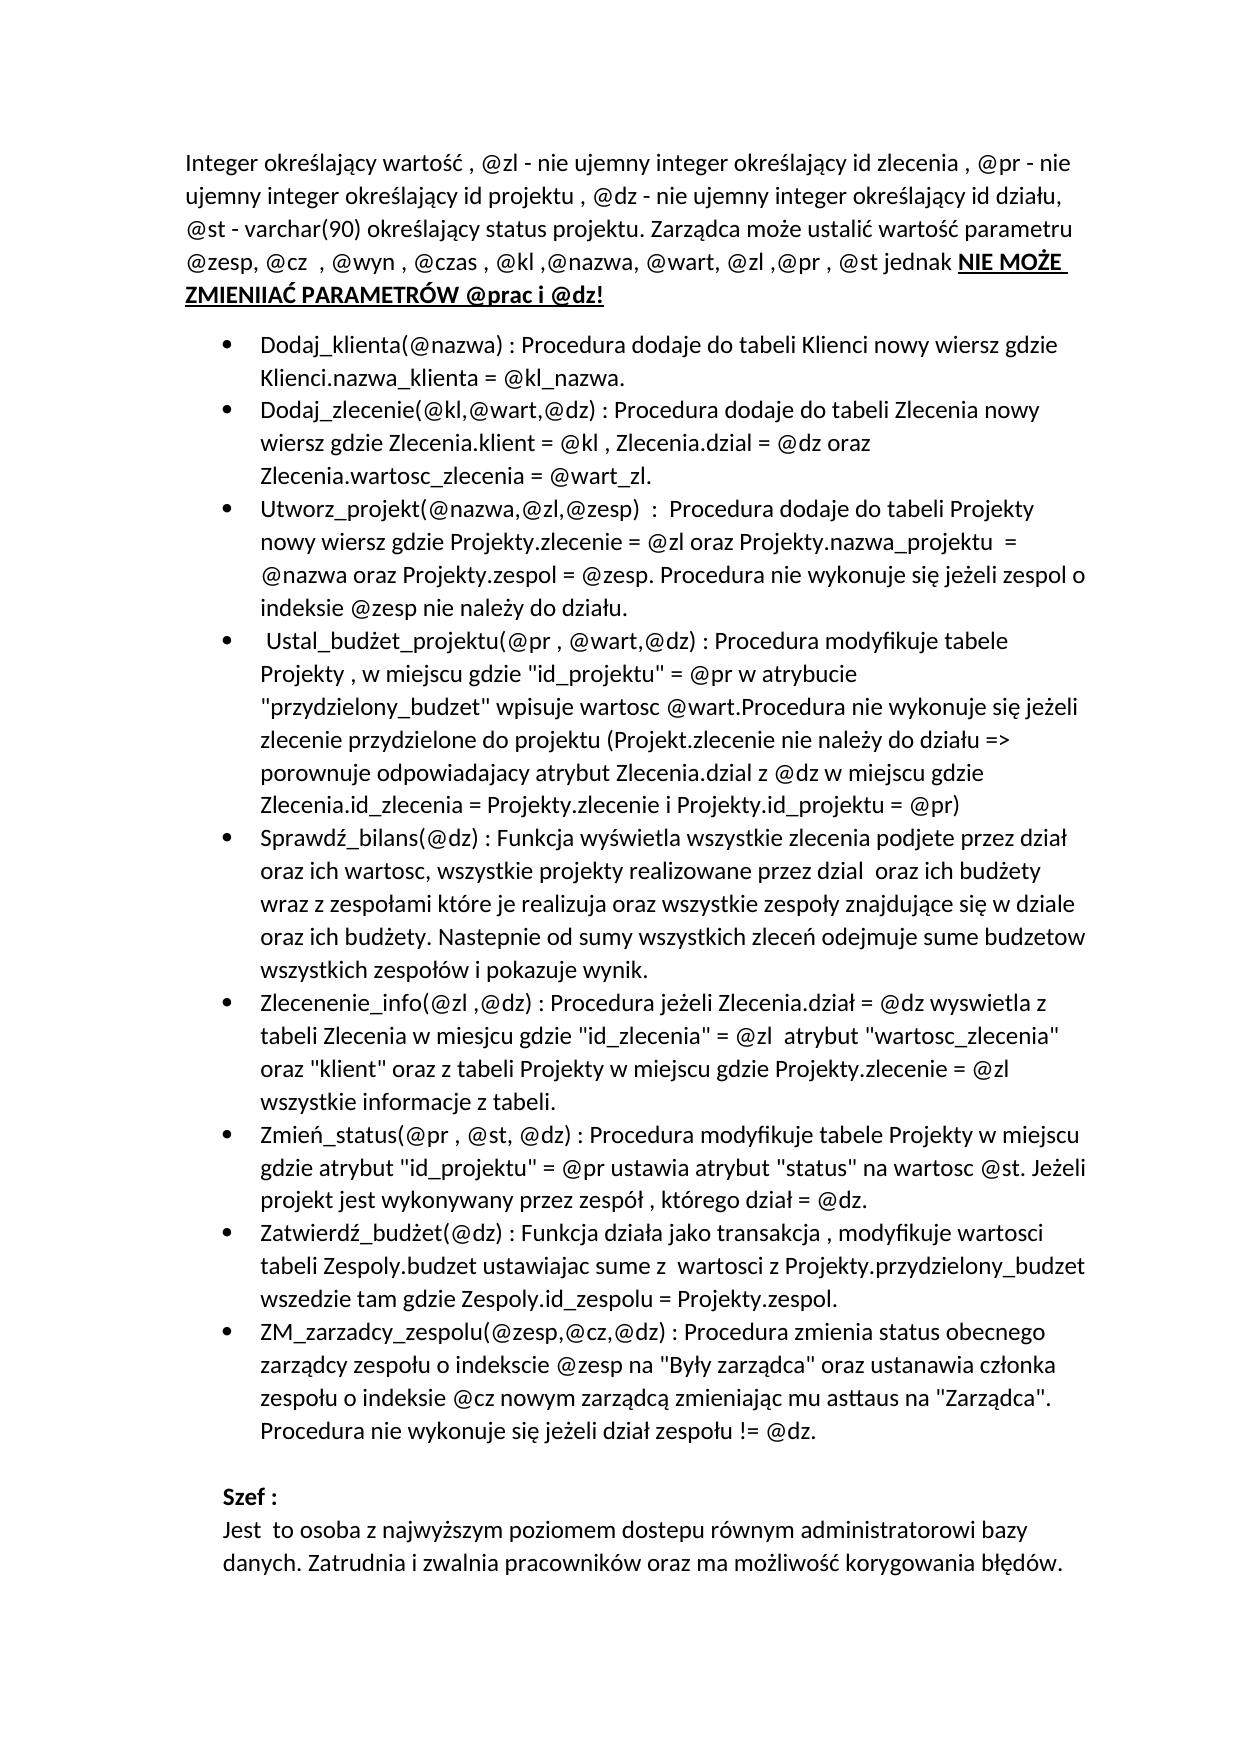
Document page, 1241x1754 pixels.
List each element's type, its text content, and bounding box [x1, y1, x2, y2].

list Utworz_projekt(@nazwa,@zl,@zesp) : Procedura dodaje do tabeli Projekty nowy wiersz gdzie Projekty.zlecenie = @zl oraz Projekty.nazwa_projektu = @nazwa oraz Projekty.zespol = @zesp. Procedura nie wykonuje się jeżeli zespol o indeksie @zesp nie należy do działu. [223, 493, 1093, 623]
list Zlecenenie_info(@zl ,@dz) : Procedura jeżeli Zlecenia.dział = @dz wyswietla z tabeli Zlecenia w miesjcu gdzie "id_zlecenia" = @zl atrybut "wartosc_zlecenia" oraz "klient" oraz z tabeli Projekty w miejscu gdzie Projekty.zlecenie = @zl wszystkie informacje z tabeli. [223, 987, 1093, 1116]
list ZM_zarzadcy_zespolu(@zesp,@cz,@dz) : Procedura zmienia status obecnego zarządcy zespołu o indekscie @zesp na "Były zarządca" oraz ustanawia członka zespołu o indeksie @cz nowym zarządcą zmieniając mu asttaus na "Zarządca". Procedura nie wykonuje się jeżeli dział zespołu != @dz. [223, 1316, 1093, 1446]
list Dodaj_klienta(@nazwa) : Procedura dodaje do tabeli Klienci nowy wiersz gdzie Klienci.nazwa_klienta = @kl_nazwa. [223, 329, 1093, 392]
list Sprawdź_bilans(@dz) : Funkcja wyświetla wszystkie zlecenia podjete przez dział oraz ich wartosc, wszystkie projekty realizowane przez dzial oraz ich budżety wraz z zespołami które je realizuja oraz wszystkie zespoły znajdujące się w dziale oraz ich budżety. Nastepnie od sumy wszystkich zleceń odejmuje sume budzetow wszystkich zespołów i pokazuje wynik. [223, 823, 1093, 985]
list Ustal_budżet_projektu(@pr , @wart,@dz) : Procedura modyfikuje tabele Projekty , w miejscu gdzie "id_projektu" = @pr w atrybucie "przydzielony_budzet" wpisuje wartosc @wart.Procedura nie wykonuje się jeżeli zlecenie przydzielone do projektu (Projekt.zlecenie nie należy do działu => porownuje odpowiadajacy atrybut Zlecenia.dzial z @dz w miejscu gdzie Zlecenia.id_zlecenia = Projekty.zlecenie i Projekty.id_projektu = @pr) [223, 625, 1093, 820]
list Szef : [223, 1481, 1093, 1511]
list Zatwierdź_budżet(@dz) : Funkcja działa jako transakcja , modyfikuje wartosci tabeli Zespoly.budzet ustawiajac sume z wartosci z Projekty.przydzielony_budzet wszedzie tam gdzie Zespoly.id_zespolu = Projekty.zespol. [223, 1218, 1093, 1314]
list Jest to osoba z najwyższym poziomem dostepu równym administratorowi bazy danych. Zatrudnia i zwalnia pracowników oraz ma możliwość korygowania błędów. [223, 1514, 1093, 1577]
list Dodaj_zlecenie(@kl,@wart,@dz) : Procedura dodaje do tabeli Zlecenia nowy wiersz gdzie Zlecenia.klient = @kl , Zlecenia.dzial = @dz oraz Zlecenia.wartosc_zlecenia = @wart_zl. [223, 395, 1093, 491]
list Zmień_status(@pr , @st, @dz) : Procedura modyfikuje tabele Projekty w miejscu gdzie atrybut "id_projektu" = @pr ustawia atrybut "status" na wartosc @st. Jeżeli projekt jest wykonywany przez zespół , którego dział = @dz. [223, 1119, 1093, 1215]
